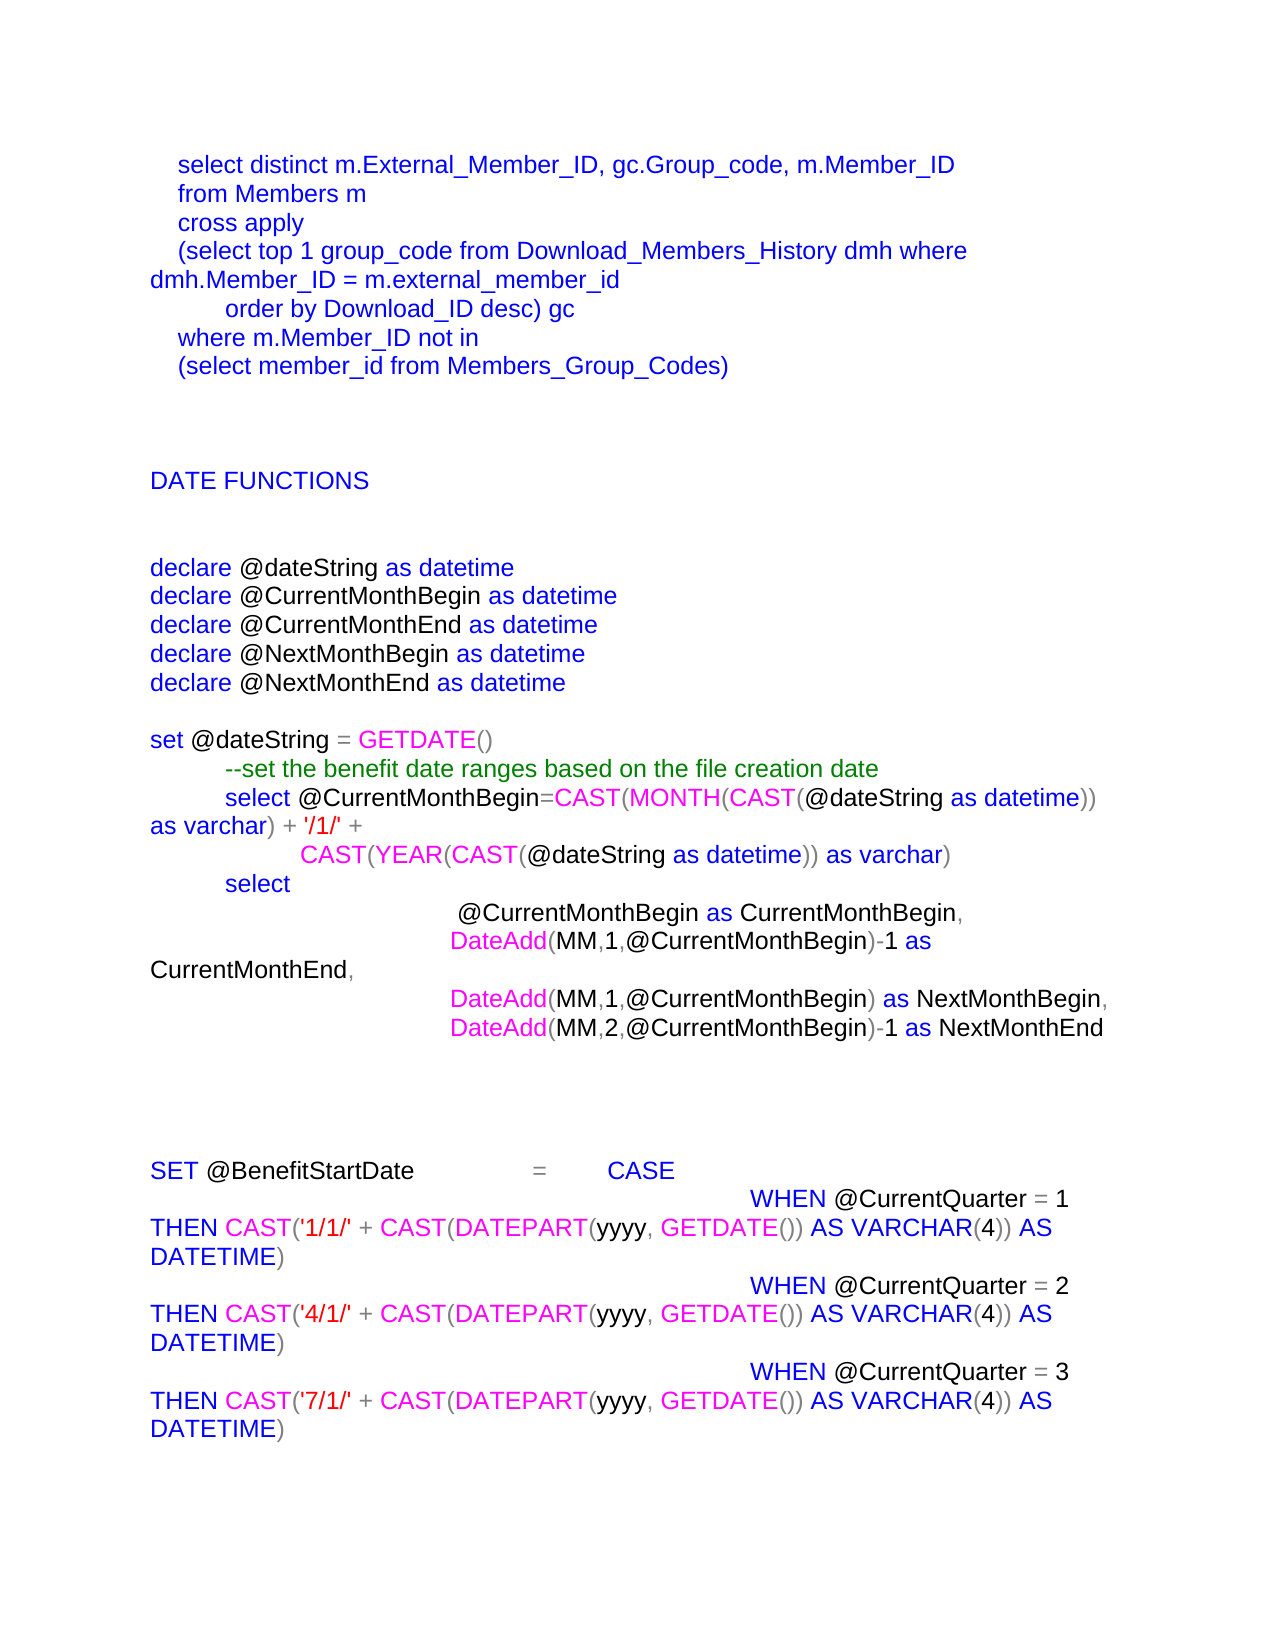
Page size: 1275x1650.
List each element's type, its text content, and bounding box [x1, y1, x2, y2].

text --set the benefit date ranges based on the file creation date [150, 754, 1125, 782]
text @CurrentMonthBegin as CurrentMonthBegin, [150, 897, 1125, 926]
text DateAdd(MM,2,@CurrentMonthBegin)-1 as NextMonthEnd [150, 1012, 1125, 1041]
text select [150, 869, 1125, 897]
text DateAdd(MM,1,@CurrentMonthBegin) as NextMonthBegin, [150, 984, 1125, 1012]
text select distinct m.External_Member_ID, gc.Group_code, m.Member_ID [150, 150, 1125, 179]
text WHEN @CurrentQuarter = 1 THEN CAST('1/1/' + CAST(DATEPART(yyyy, GETDATE()) AS VARCHAR(4)) AS DATETIME) [150, 1184, 1125, 1271]
text declare @dateString as datetime [150, 552, 1125, 581]
text set @dateString = GETDATE() [150, 725, 1125, 754]
text CAST(YEAR(CAST(@dateString as datetime)) as varchar) [150, 840, 1125, 869]
text WHEN @CurrentQuarter = 2 THEN CAST('4/1/' + CAST(DATEPART(yyyy, GETDATE()) AS VARCHAR(4)) AS DATETIME) [150, 1271, 1125, 1357]
text (select member_id from Members_Group_Codes) [150, 351, 1125, 380]
text SET @BenefitStartDate = CASE [150, 1156, 1125, 1184]
text declare @CurrentMonthEnd as datetime [150, 610, 1125, 639]
text cross apply [150, 207, 1125, 236]
text declare @CurrentMonthBegin as datetime [150, 581, 1125, 610]
text WHEN @CurrentQuarter = 3 THEN CAST('7/1/' + CAST(DATEPART(yyyy, GETDATE()) AS VARCHAR(4)) AS DATETIME) [150, 1357, 1125, 1443]
text declare @NextMonthBegin as datetime [150, 639, 1125, 667]
text (select top 1 group_code from Download_Members_History dmh where dmh.Member_ID = m.external_member_id [150, 236, 1125, 294]
text order by Download_ID desc) gc [150, 294, 1125, 322]
text DATE FUNCTIONS [150, 466, 1125, 495]
text where m.Member_ID not in [150, 322, 1125, 351]
text select @CurrentMonthBegin=CAST(MONTH(CAST(@dateString as datetime)) as varchar) + '/1/' + [150, 782, 1125, 840]
text declare @NextMonthEnd as datetime [150, 667, 1125, 696]
text DateAdd(MM,1,@CurrentMonthBegin)-1 as CurrentMonthEnd, [150, 926, 1125, 984]
text from Members m [150, 179, 1125, 207]
